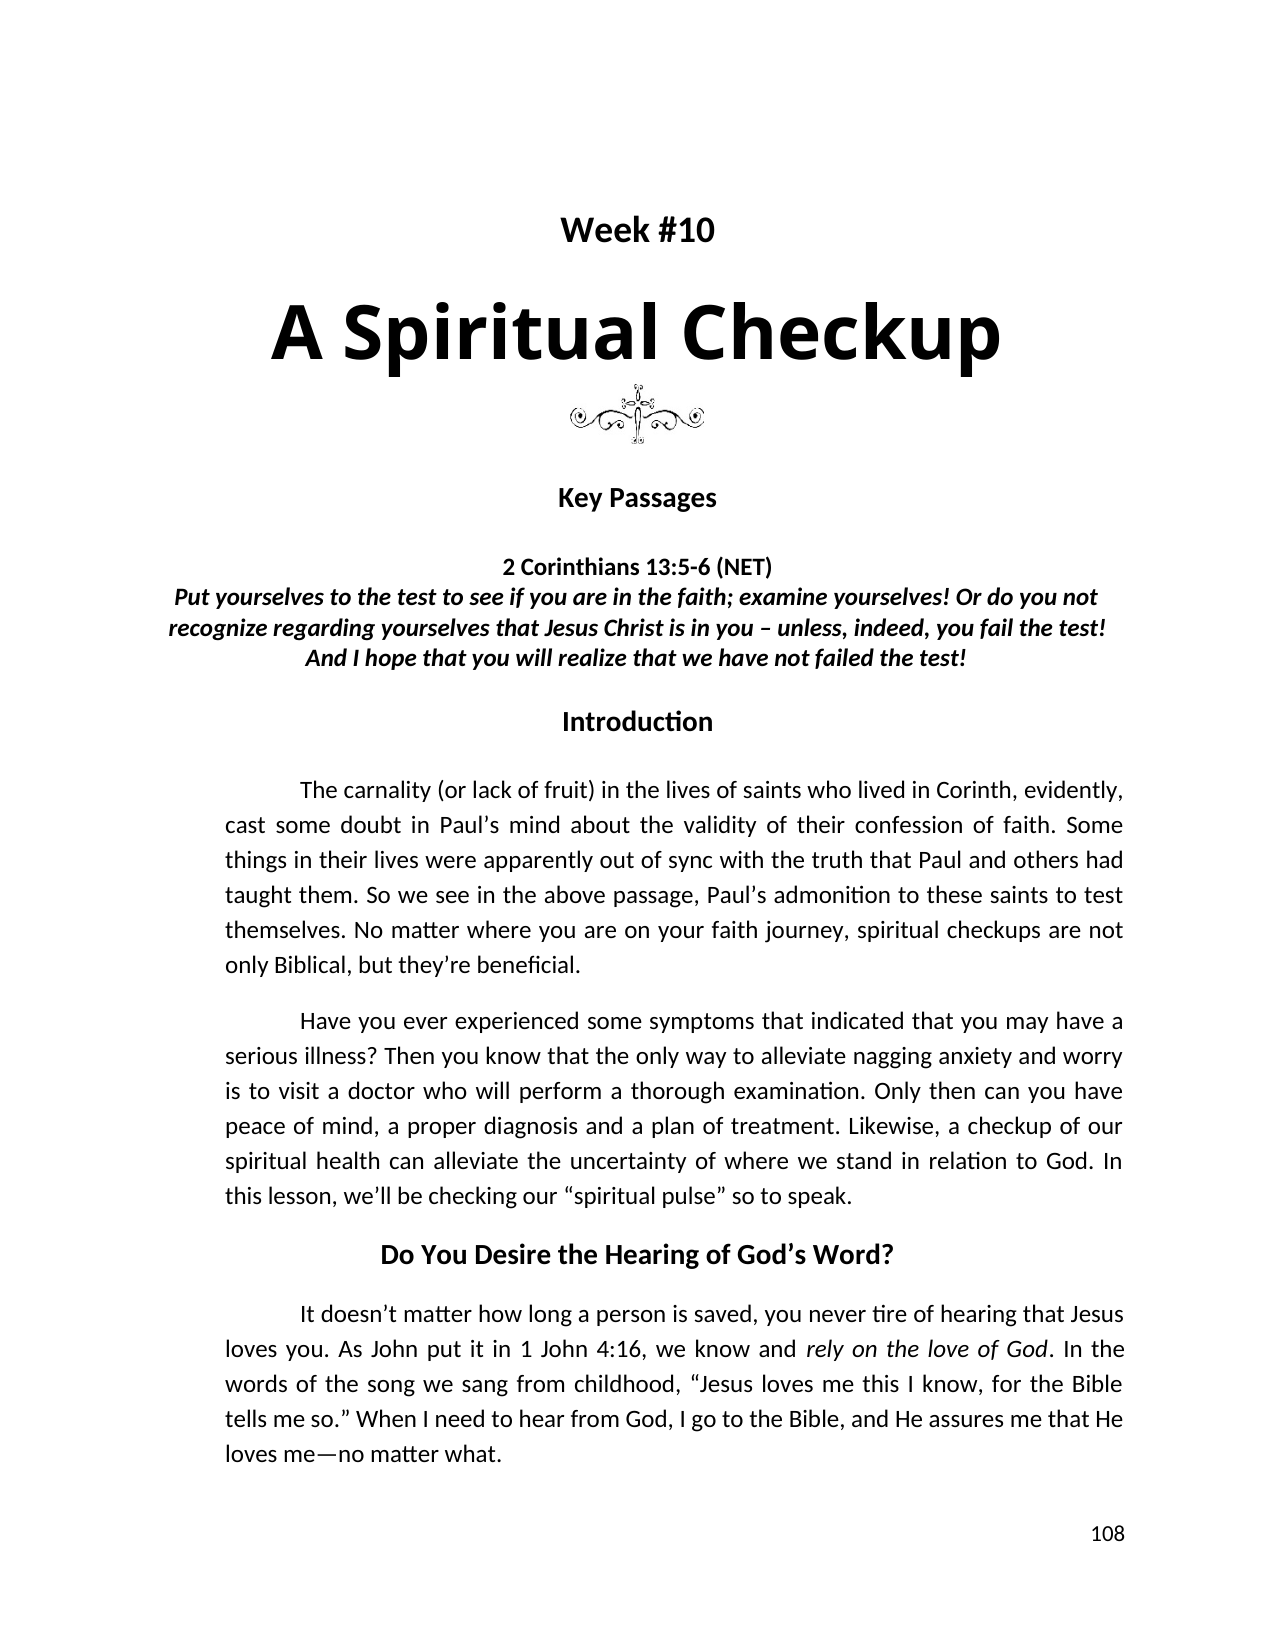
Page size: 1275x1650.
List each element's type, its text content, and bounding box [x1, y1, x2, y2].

text Key Passages [150, 479, 1125, 515]
text 2 Corinthians 13:5-6 (NET) [150, 551, 1125, 581]
picture [570, 384, 704, 444]
text Introduction [150, 703, 1125, 739]
text The carnality (or lack of fruit) in the lives of saints who lived in Corinth, evidently, cast some doubt in Paul’s mind about the validity of their confession of faith. Some things in their lives were apparently out of sync with the truth that Paul and others had taught them. So we see in the above passage, Paul’s admonition to these saints to test themselves. No matter where you are on your faith journey, spiritual checkups are not only Biblical, but they’re beneficial. [225, 774, 1125, 980]
text Do You Desire the Hearing of God’s Word? [150, 1236, 1125, 1272]
text Put yourselves to the test to see if you are in the faith; examine yourselves! Or do you not recognize regarding yourselves that Jesus Christ is in you – unless, indeed, you fail the test! 6 And I hope that you will realize that we have not failed the test! [150, 581, 1125, 673]
text Week #10 [150, 206, 1125, 252]
text It doesn’t matter how long a person is saved, you never tire of hearing that Jesus loves you. As John put it in 1 John 4:16, we know and rely on the love of God. In the words of the song we sang from childhood, “Jesus loves me this I know, for the Bible tells me so.” When I need to hear from God, I go to the Bible, and He assures me that He loves me—no matter what. [225, 1298, 1125, 1468]
text A Spiritual Checkup [150, 279, 1125, 382]
text Have you ever experienced some symptoms that indicated that you may have a serious illness? Then you know that the only way to alleviate nagging anxiety and worry is to visit a doctor who will perform a thorough examination. Only then can you have peace of mind, a proper diagnosis and a plan of treatment. Likewise, a checkup of our spiritual health can alleviate the uncertainty of where we stand in relation to God. In this lesson, we’ll be checking our “spiritual pulse” so to speak. [225, 1005, 1125, 1211]
